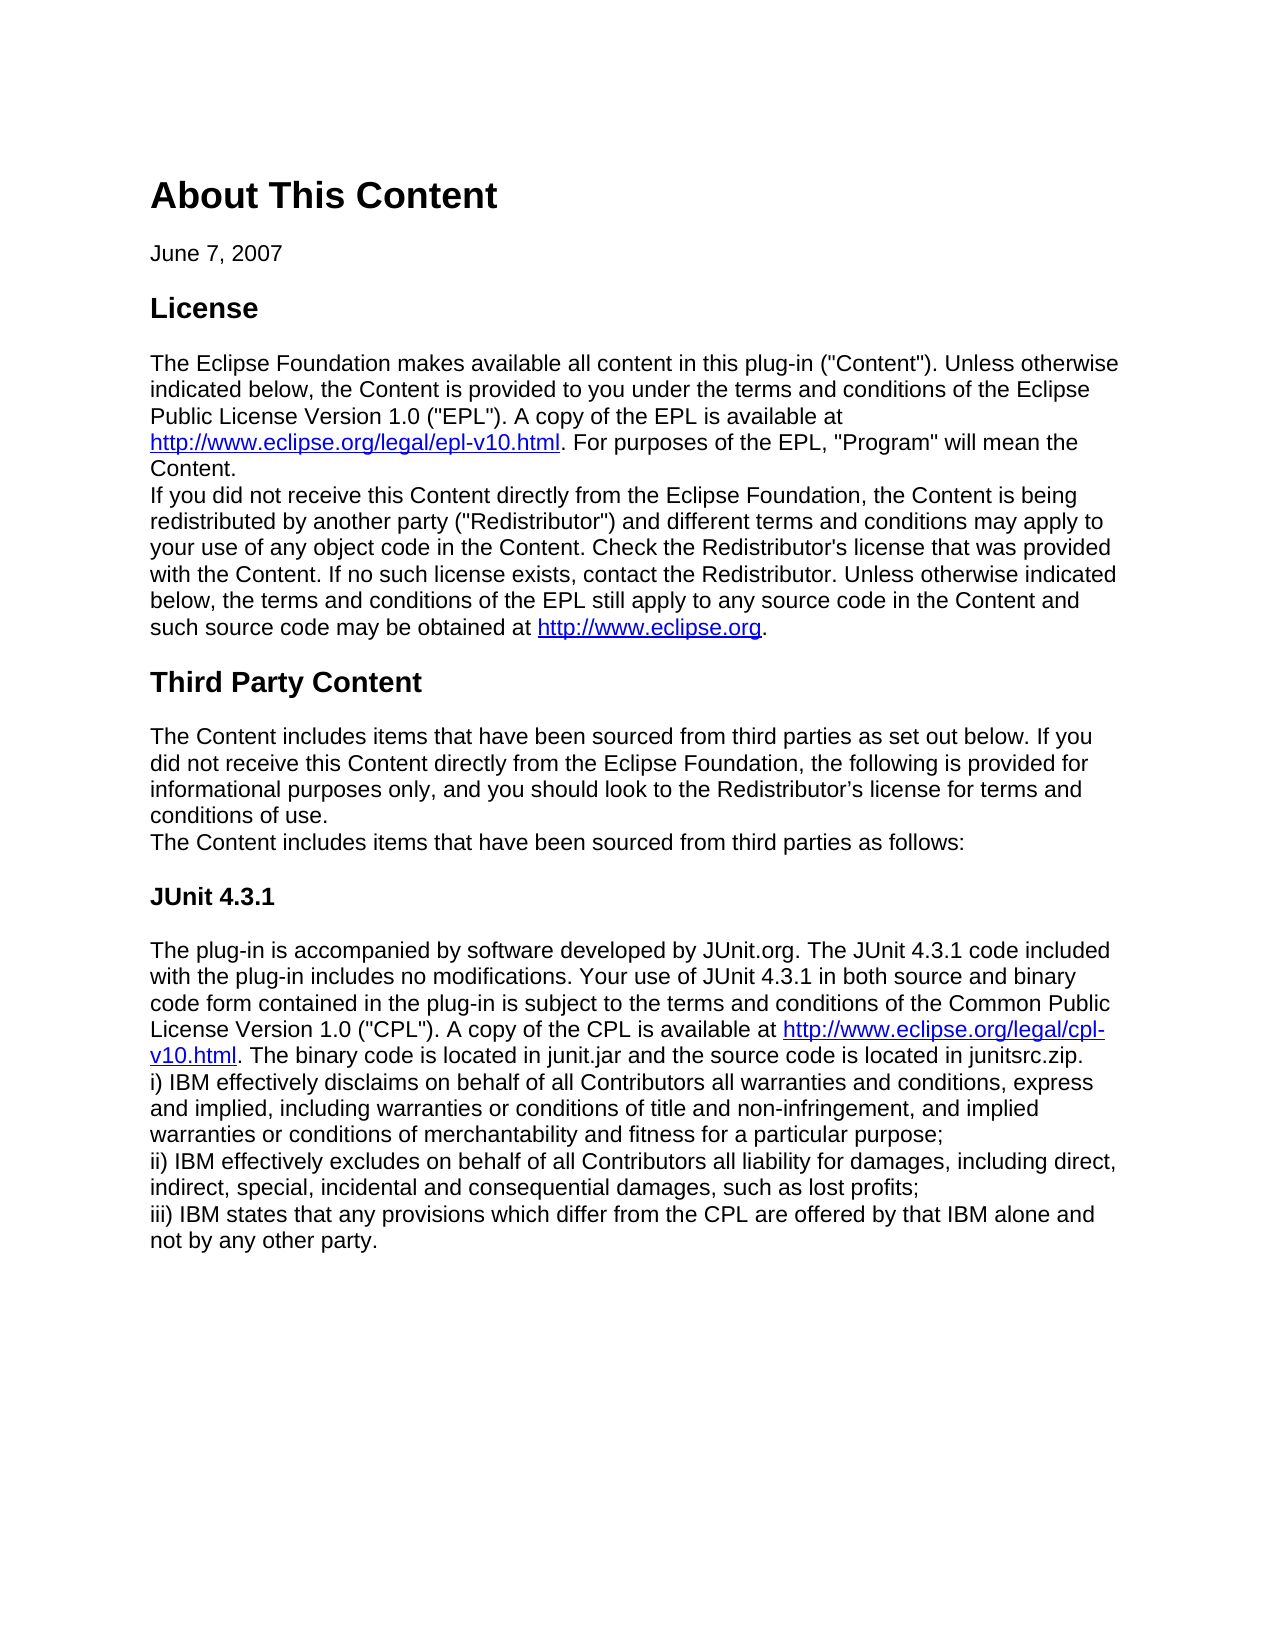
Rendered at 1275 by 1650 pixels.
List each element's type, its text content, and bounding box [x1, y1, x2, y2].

text The Eclipse Foundation makes available all content in this plug-in ("Content"). Unless otherwise indicated below, the Content is provided to you under the terms and conditions of the Eclipse Public License Version 1.0 ("EPL"). A copy of the EPL is available at http://www.eclipse.org/legal/epl-v10.html. For purposes of the EPL, "Program" will mean the Content. [150, 350, 1125, 482]
text If you did not receive this Content directly from the Eclipse Foundation, the Content is being redistributed by another party ("Redistributor") and different terms and conditions may apply to your use of any object code in the Content. Check the Redistributor's license that was provided with the Content. If no such license exists, contact the Redistributor. Unless otherwise indicated below, the terms and conditions of the EPL still apply to any source code in the Content and such source code may be obtained at http://www.eclipse.org. [150, 482, 1125, 640]
text The Content includes items that have been sourced from third parties as follows: [150, 829, 1125, 855]
text iii) IBM states that any provisions which differ from the CPL are offered by that IBM alone and not by any other party. [150, 1201, 1125, 1253]
text ii) IBM effectively excludes on behalf of all Contributors all liability for damages, including direct, indirect, special, incidental and consequential damages, such as lost profits; [150, 1148, 1125, 1201]
subtitle License [150, 291, 1125, 325]
text June 7, 2007 [150, 240, 1125, 266]
subtitle About This Content [150, 173, 1125, 217]
text The plug-in is accompanied by software developed by JUnit.org. The JUnit 4.3.1 code included with the plug-in includes no modifications. Your use of JUnit 4.3.1 in both source and binary code form contained in the plug-in is subject to the terms and conditions of the Common Public License Version 1.0 ("CPL"). A copy of the CPL is available at http://www.eclipse.org/legal/cpl-v10.html. The binary code is located in junit.jar and the source code is located in junitsrc.zip. [150, 937, 1125, 1069]
text The Content includes items that have been sourced from third parties as set out below. If you did not receive this Content directly from the Eclipse Foundation, the following is provided for informational purposes only, and you should look to the Redistributor’s license for terms and conditions of use. [150, 723, 1125, 829]
subtitle Third Party Content [150, 665, 1125, 698]
text i) IBM effectively disclaims on behalf of all Contributors all warranties and conditions, express and implied, including warranties or conditions of title and non-infringement, and implied warranties or conditions of merchantability and fitness for a particular purpose; [150, 1069, 1125, 1148]
subtitle JUnit 4.3.1 [150, 882, 1125, 910]
